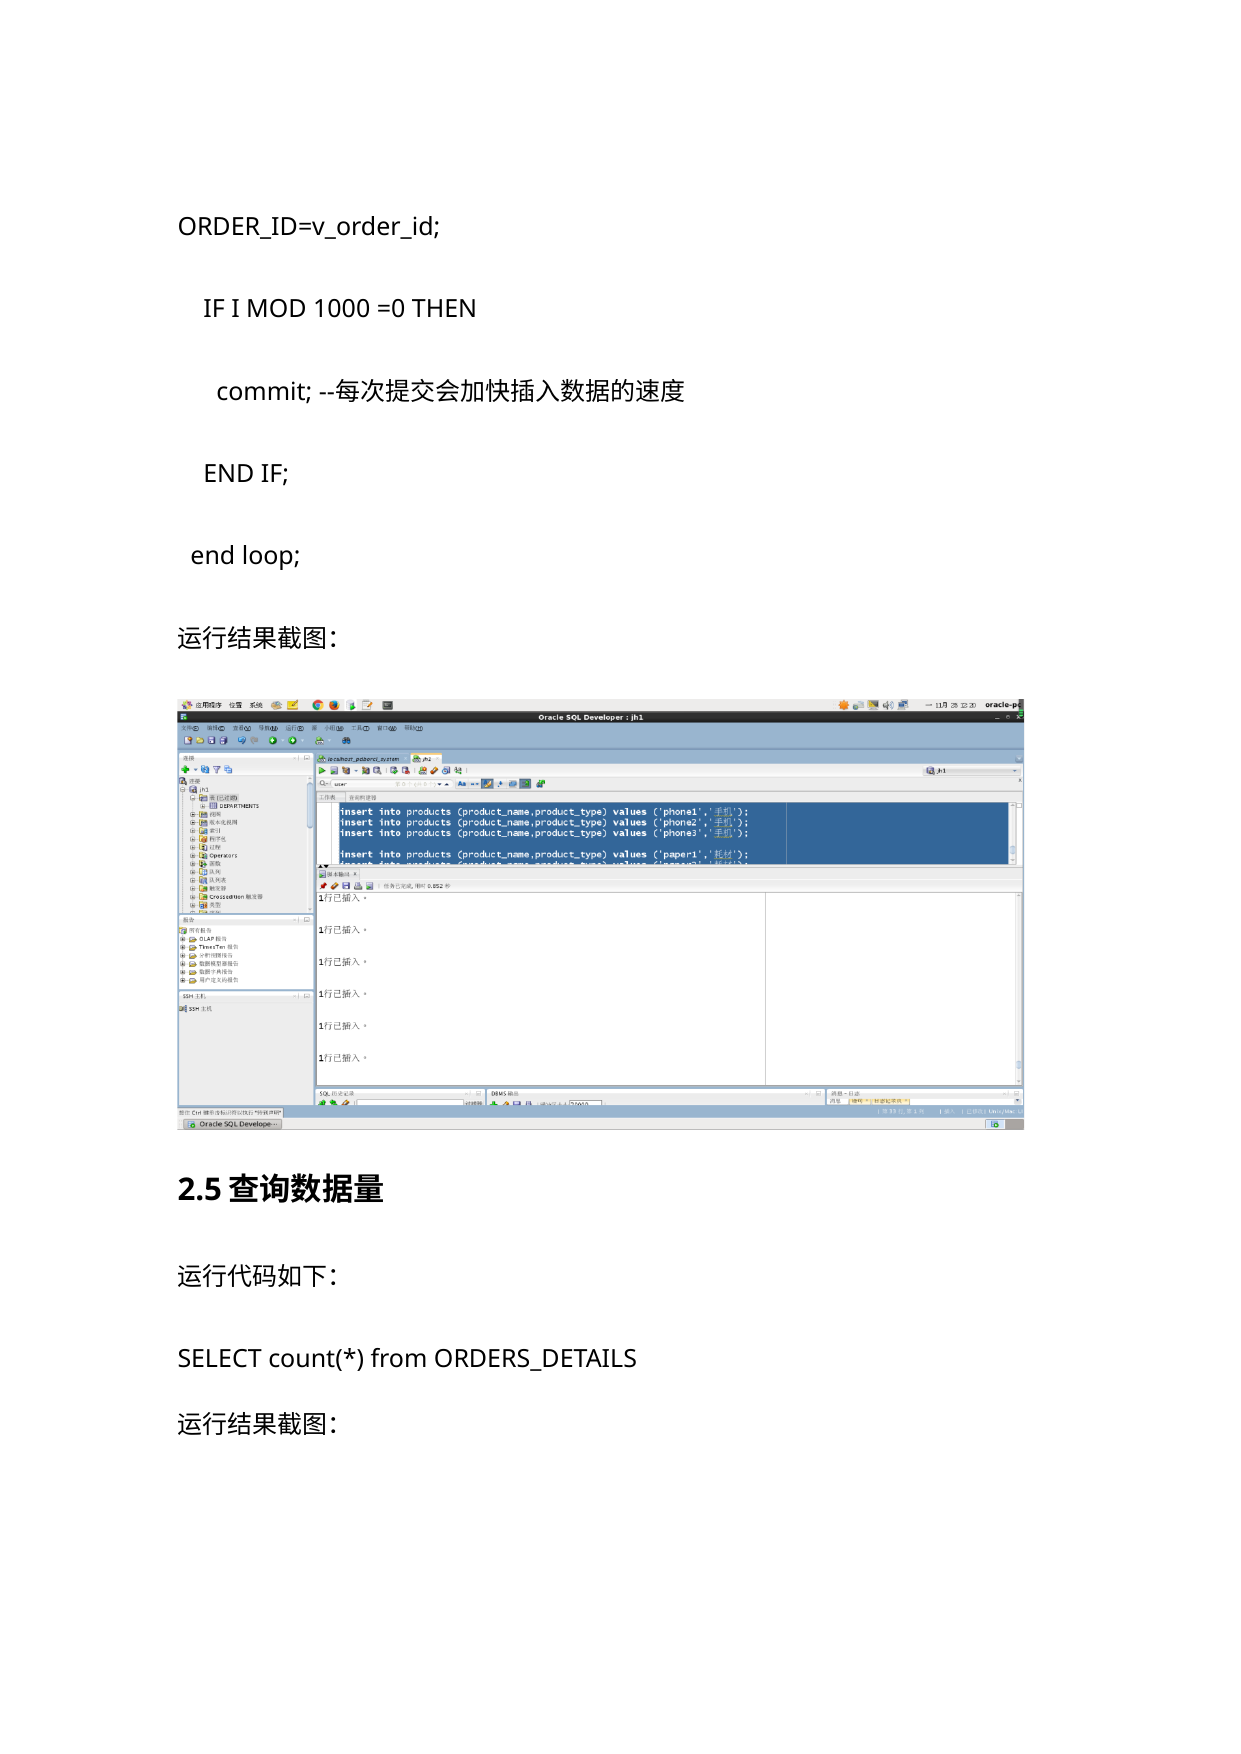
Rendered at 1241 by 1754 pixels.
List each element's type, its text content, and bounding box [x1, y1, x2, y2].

list IF I MOD 1000 =0 THEN [177, 275, 1087, 340]
list 运行代码如下： [177, 1242, 1087, 1307]
list 运行结果截图： [177, 1391, 1087, 1456]
list 2.5查询数据量 [177, 1155, 1087, 1220]
list 运行结果截图： [177, 604, 1087, 669]
list end loop; [177, 522, 1087, 587]
list commit; --每次提交会加快插入数据的速度 [177, 357, 1087, 422]
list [177, 193, 1087, 258]
text SELECT count(*) from ORDERS_DETAILS [177, 1326, 1087, 1391]
picture [177, 699, 1025, 1130]
list END IF; [177, 440, 1087, 505]
